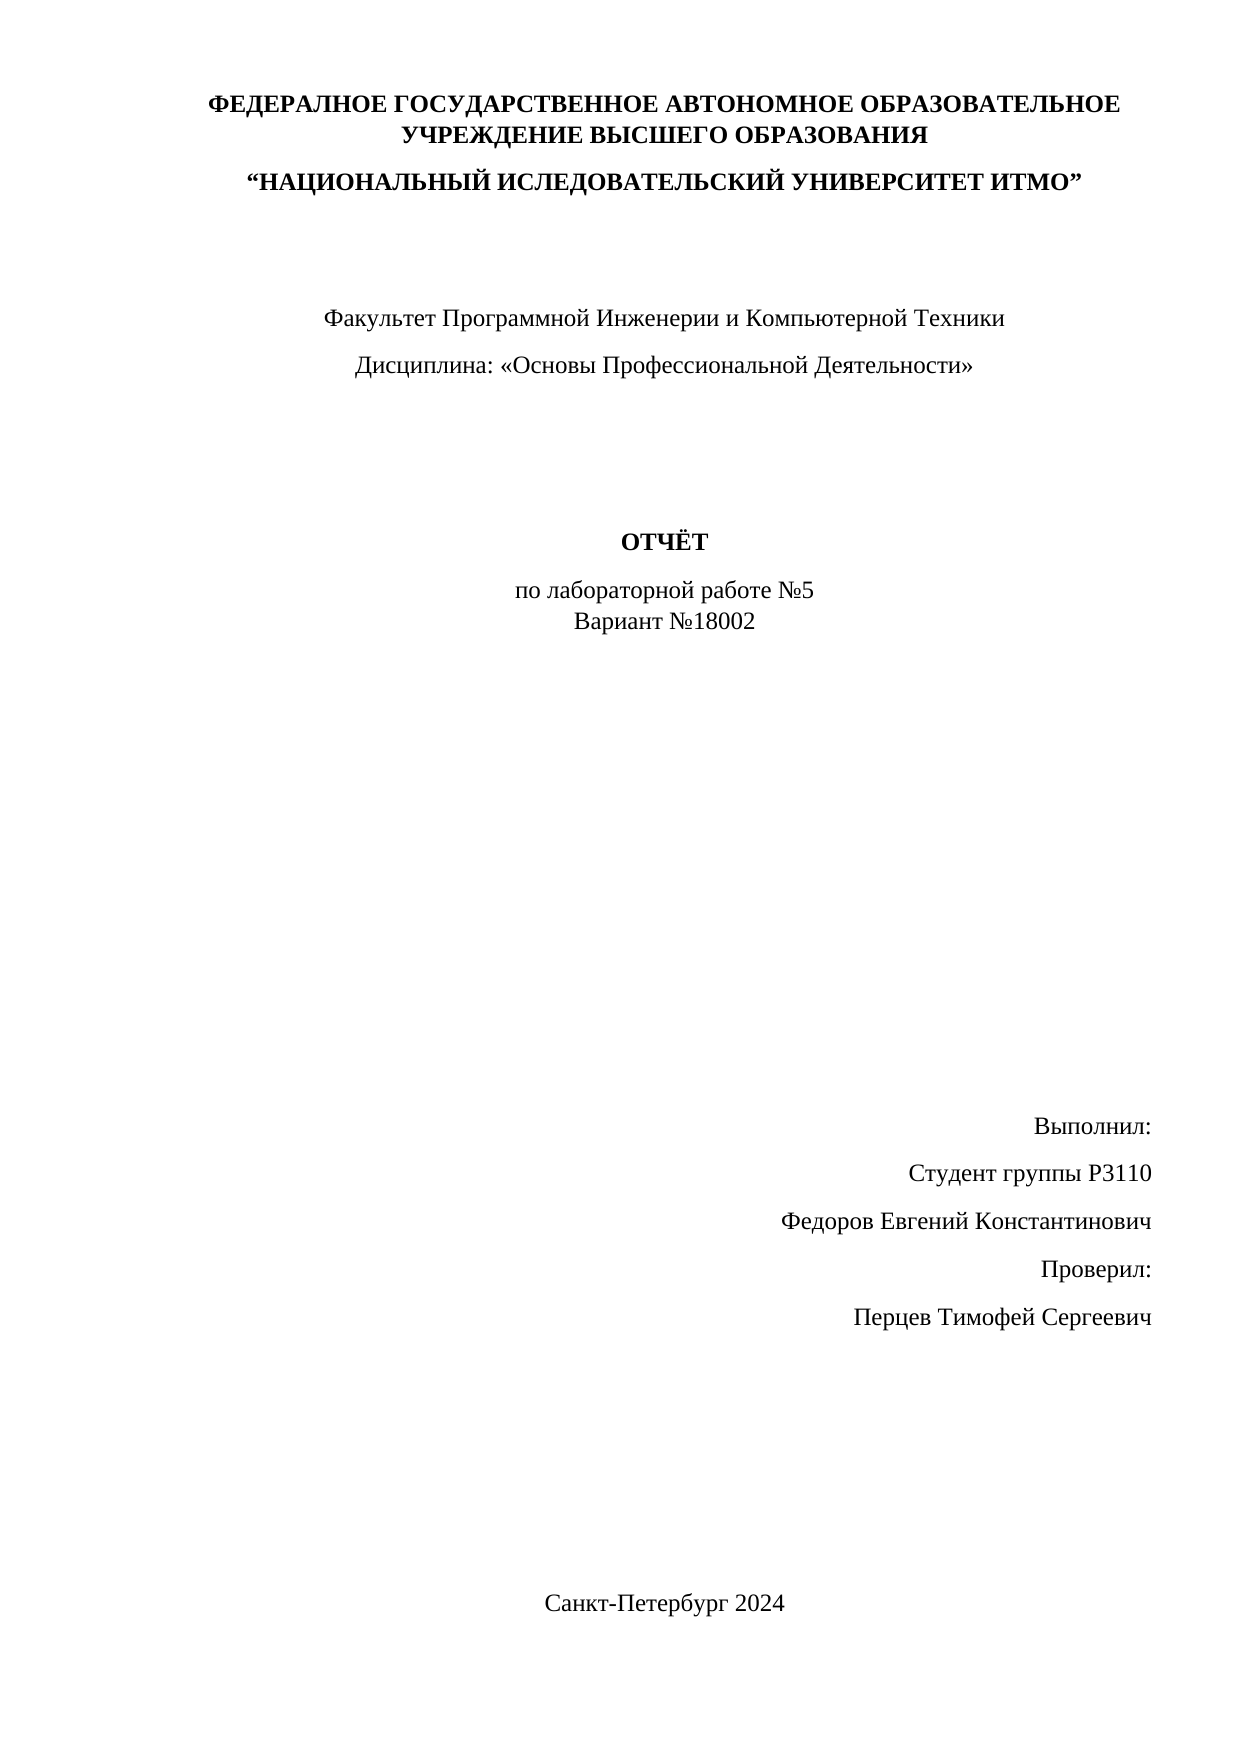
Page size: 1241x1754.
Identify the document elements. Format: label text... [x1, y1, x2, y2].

text “НАЦИОНАЛЬНЫЙ ИСЛЕДОВАТЕЛЬСКИЙ УНИВЕРСИТЕТ ИТМО” [177, 167, 1152, 196]
text по лабораторной работе №5 Вариант №18002 [177, 575, 1152, 635]
text Дисциплина: «Основы Профессиональной Деятельности» [177, 350, 1152, 379]
text Проверил: [177, 1254, 1152, 1283]
text Перцев Тимофей Сергеевич [177, 1302, 1152, 1330]
text Санкт-Петербург 2024 [177, 1588, 1152, 1617]
text Федоров Евгений Константинович [177, 1206, 1152, 1235]
text Факультет Программной Инженерии и Компьютерной Техники [177, 303, 1152, 331]
text ФЕДЕРАЛНОЕ ГОСУДАРСТВЕННОЕ АВТОНОМНОЕ ОБРАЗОВАТЕЛЬНОЕ УЧРЕЖДЕНИЕ ВЫСШЕГО ОБРАЗОВАНИЯ [177, 89, 1152, 148]
text Студент группы P3110 [177, 1158, 1152, 1187]
text ОТЧЁТ [177, 527, 1152, 556]
text Выполнил: [177, 1111, 1152, 1139]
